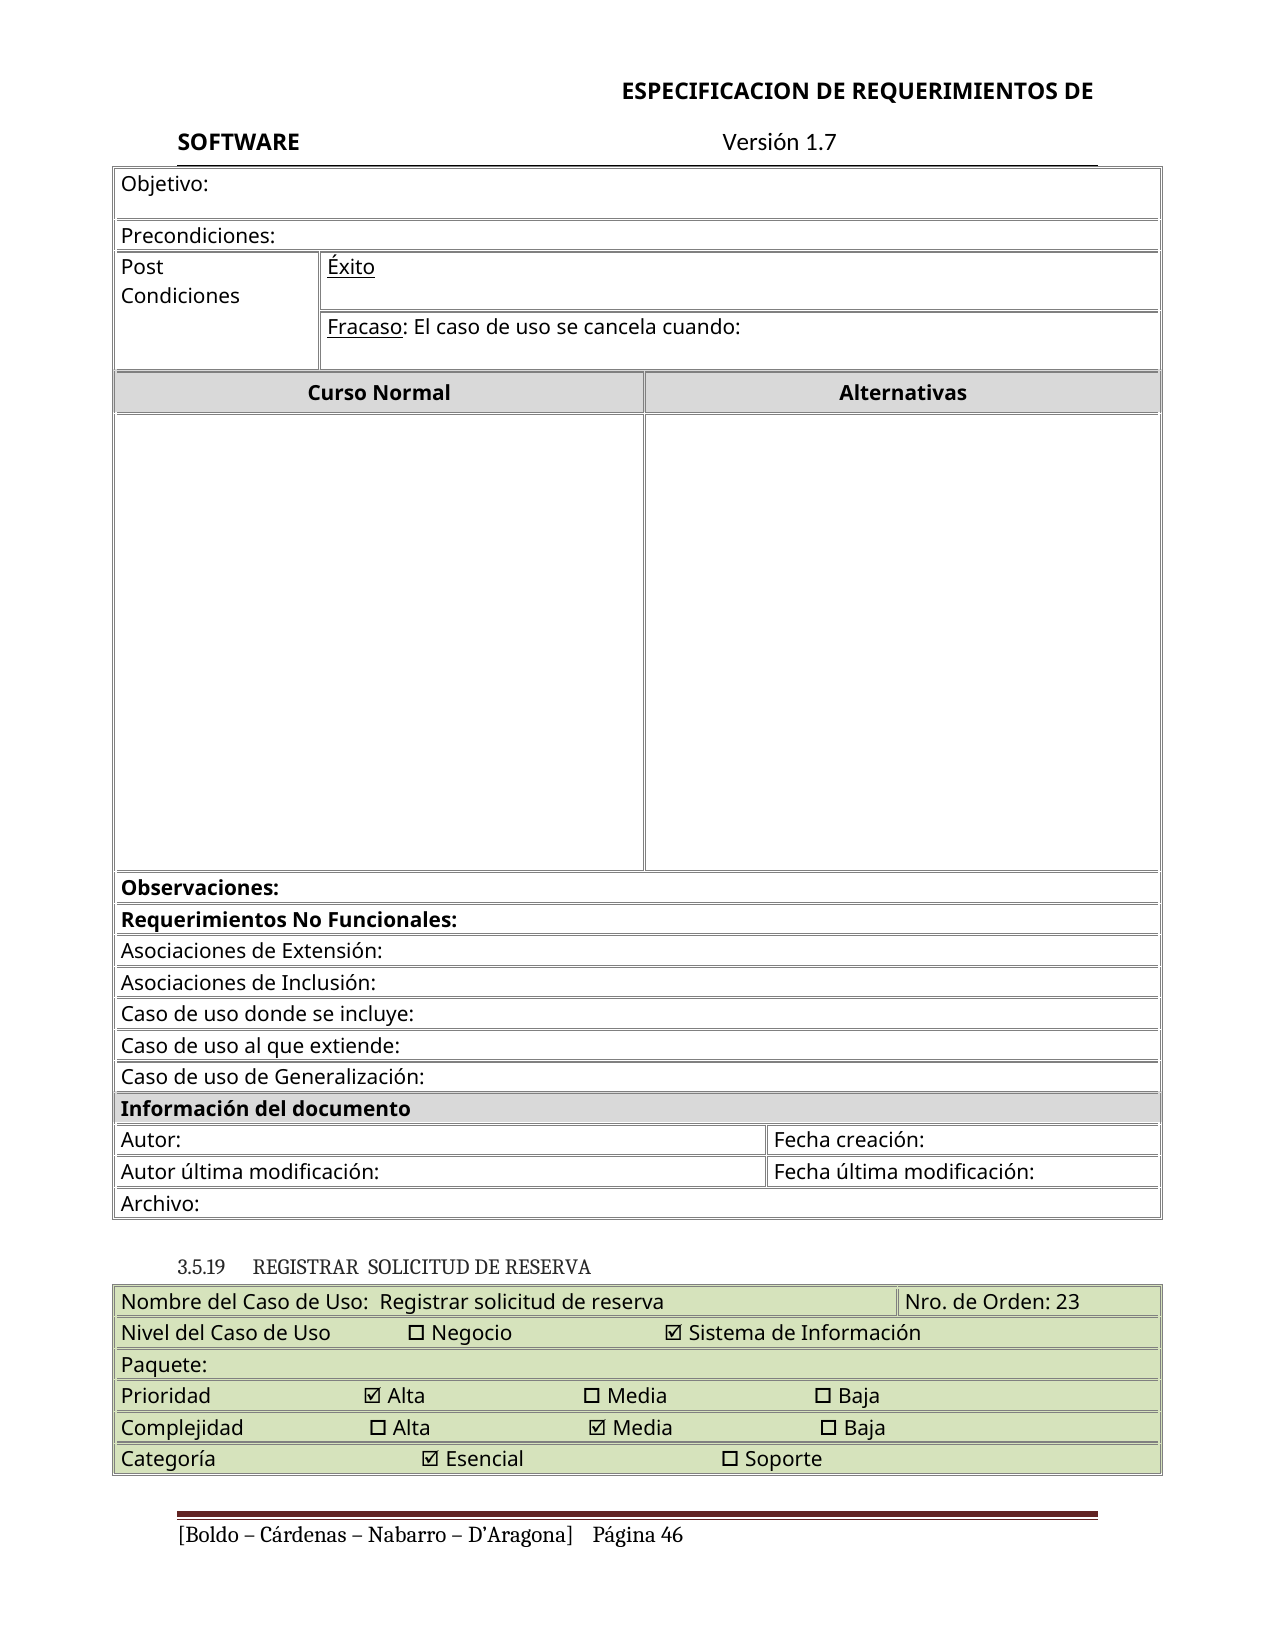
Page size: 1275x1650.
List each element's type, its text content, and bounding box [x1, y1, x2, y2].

table_cell Archivo: [115, 1186, 1160, 1217]
table_cell Información del documento [113, 1091, 1162, 1122]
table_cell Fecha creación: [768, 1123, 1160, 1154]
table_cell Post Condiciones [113, 249, 320, 369]
table_cell Complejidad Alta Media Baja [113, 1410, 1162, 1441]
table_cell Fracaso: El caso de uso se cancela cuando: [320, 309, 1162, 369]
table_header Nro. de Orden: 23 [897, 1287, 1160, 1315]
table_cell Caso de uso donde se incluye: [113, 996, 1162, 1028]
table_cell Alternativas [645, 369, 1162, 412]
table_header Nombre del Caso de Uso: Registrar solicitud de reserva [115, 1287, 897, 1315]
table_cell Asociaciones de Inclusión: [115, 965, 1160, 996]
table_cell Precondiciones: [113, 218, 1162, 249]
table_cell Autor última modificación: [113, 1154, 766, 1186]
table_cell Caso de uso al que extiende: [113, 1028, 1162, 1059]
table_cell Paquete: [115, 1347, 1160, 1378]
table_cell Curso Normal [113, 369, 645, 412]
table_cell Objetivo: [115, 169, 1160, 218]
table_cell Observaciones: [113, 870, 1162, 902]
table_cell [115, 412, 643, 870]
table_cell Caso de uso de Generalización: [113, 1059, 1162, 1091]
table_cell Autor: [115, 1123, 765, 1154]
table_cell Asociaciones de Extensión: [113, 933, 1162, 965]
table_cell Categoría Esencial Soporte [115, 1441, 1160, 1473]
table_cell Fecha última modificación: [766, 1154, 1162, 1186]
table_cell Requerimientos No Funcionales: [115, 902, 1160, 933]
table_cell Nivel del Caso de Uso Negocio Sistema de Información [113, 1315, 1162, 1347]
table_cell [646, 412, 1160, 870]
subtitle REGISTRAR SOLICITUD DE RESERVA [177, 1255, 1098, 1280]
table_cell Éxito [320, 249, 1162, 309]
table_cell Prioridad Alta Media Baja [113, 1378, 1162, 1410]
